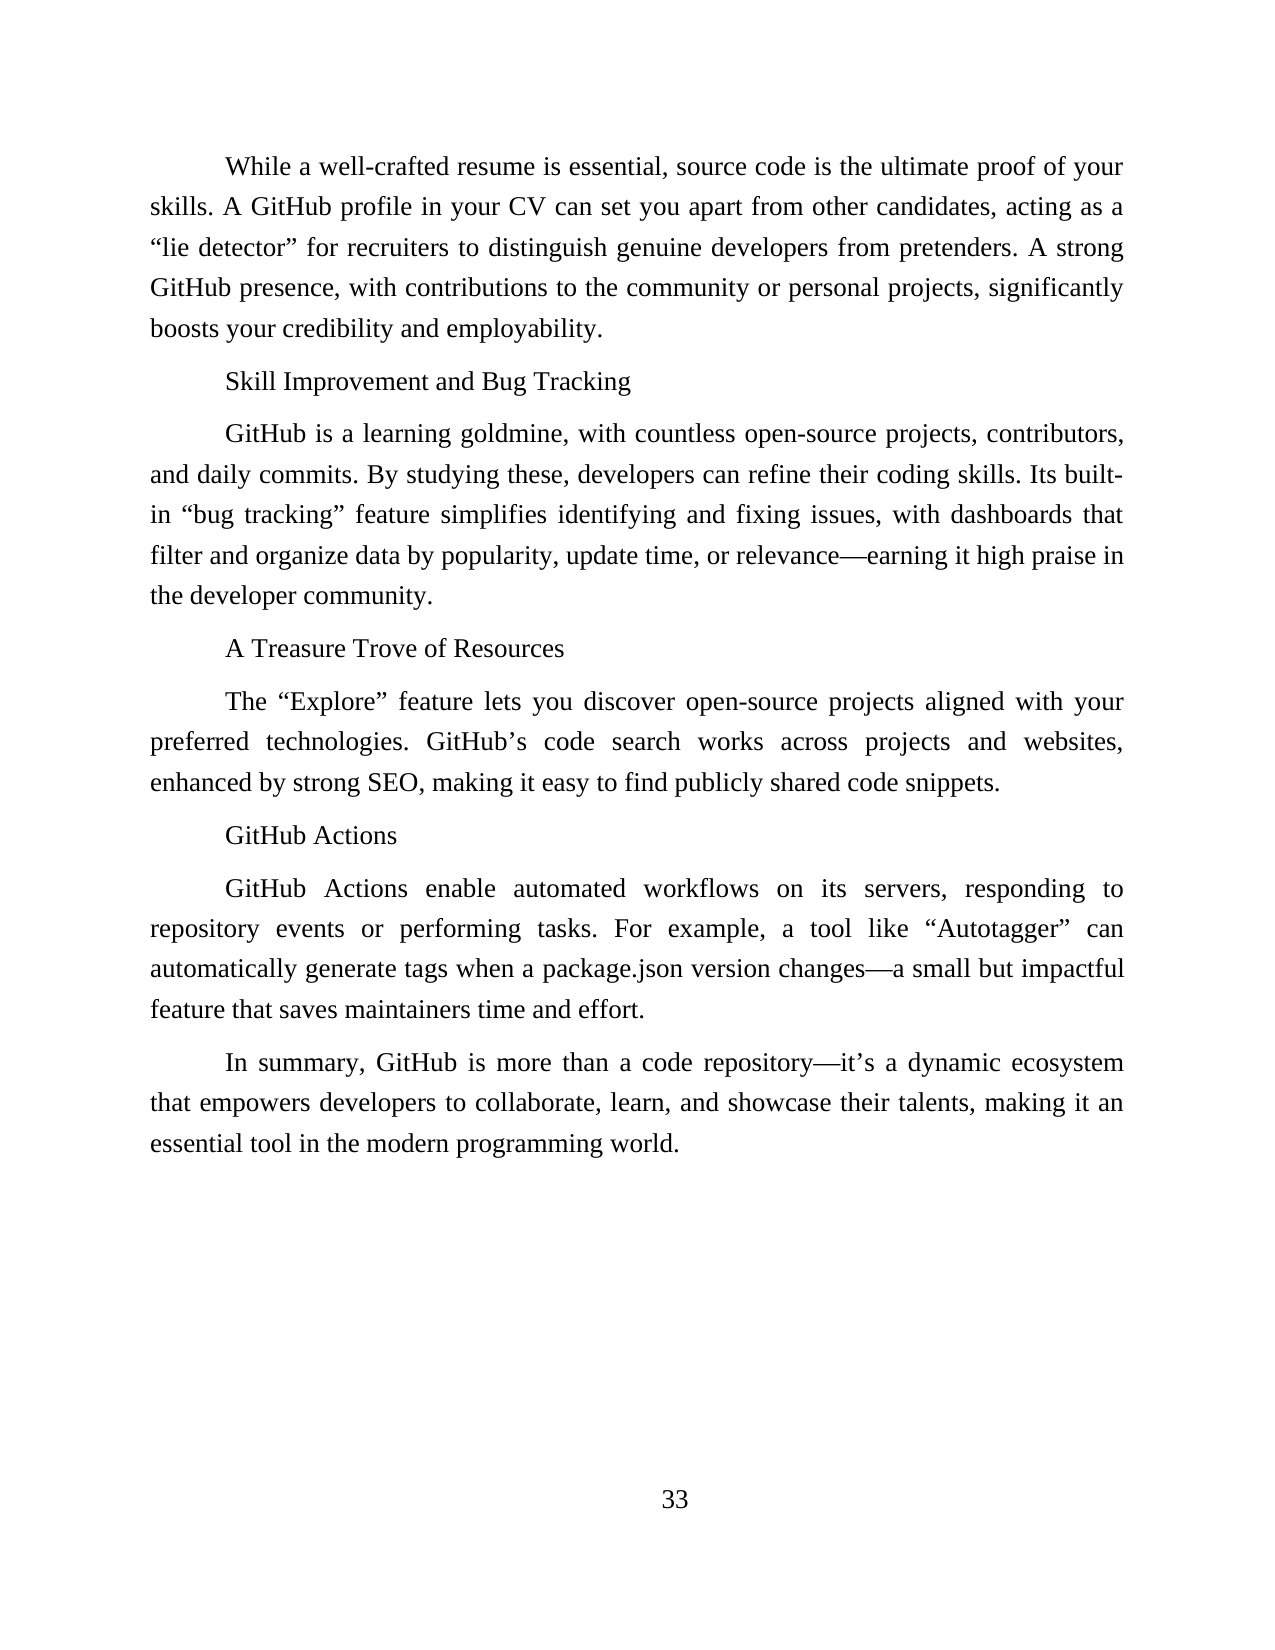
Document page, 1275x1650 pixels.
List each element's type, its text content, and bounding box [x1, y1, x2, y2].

text The “Explore” feature lets you discover open-source projects aligned with your preferred technologies. GitHub’s code search works across projects and websites, enhanced by strong SEO, making it easy to find publicly shared code snippets. [150, 685, 1125, 797]
text GitHub Actions [150, 819, 1125, 850]
text GitHub is a learning goldmine, with countless open-source projects, contributors, and daily commits. By studying these, developers can refine their coding skills. Its built-in “bug tracking” feature simplifies identifying and fixing issues, with dashboards that filter and organize data by popularity, update time, or relevance—earning it high praise in the developer community. [150, 417, 1125, 610]
text In summary, GitHub is more than a code repository—it’s a dynamic ecosystem that empowers developers to collaborate, learn, and showcase their talents, making it an essential tool in the modern programming world. [150, 1046, 1125, 1158]
text Skill Improvement and Bug Tracking [150, 364, 1125, 396]
text While a well-crafted resume is essential, source code is the ultimate proof of your skills. A GitHub profile in your CV can set you apart from other candidates, acting as a “lie detector” for recruiters to distinguish genuine developers from pretenders. A strong GitHub presence, with contributions to the community or personal projects, significantly boosts your credibility and employability. [150, 150, 1125, 343]
text A Treasure Trove of Resources [150, 632, 1125, 663]
text GitHub Actions enable automated workflows on its servers, responding to repository events or performing tasks. For example, a tool like “Autotagger” can automatically generate tags when a package.json version changes—a small but impactful feature that saves maintainers time and effort. [150, 872, 1125, 1024]
